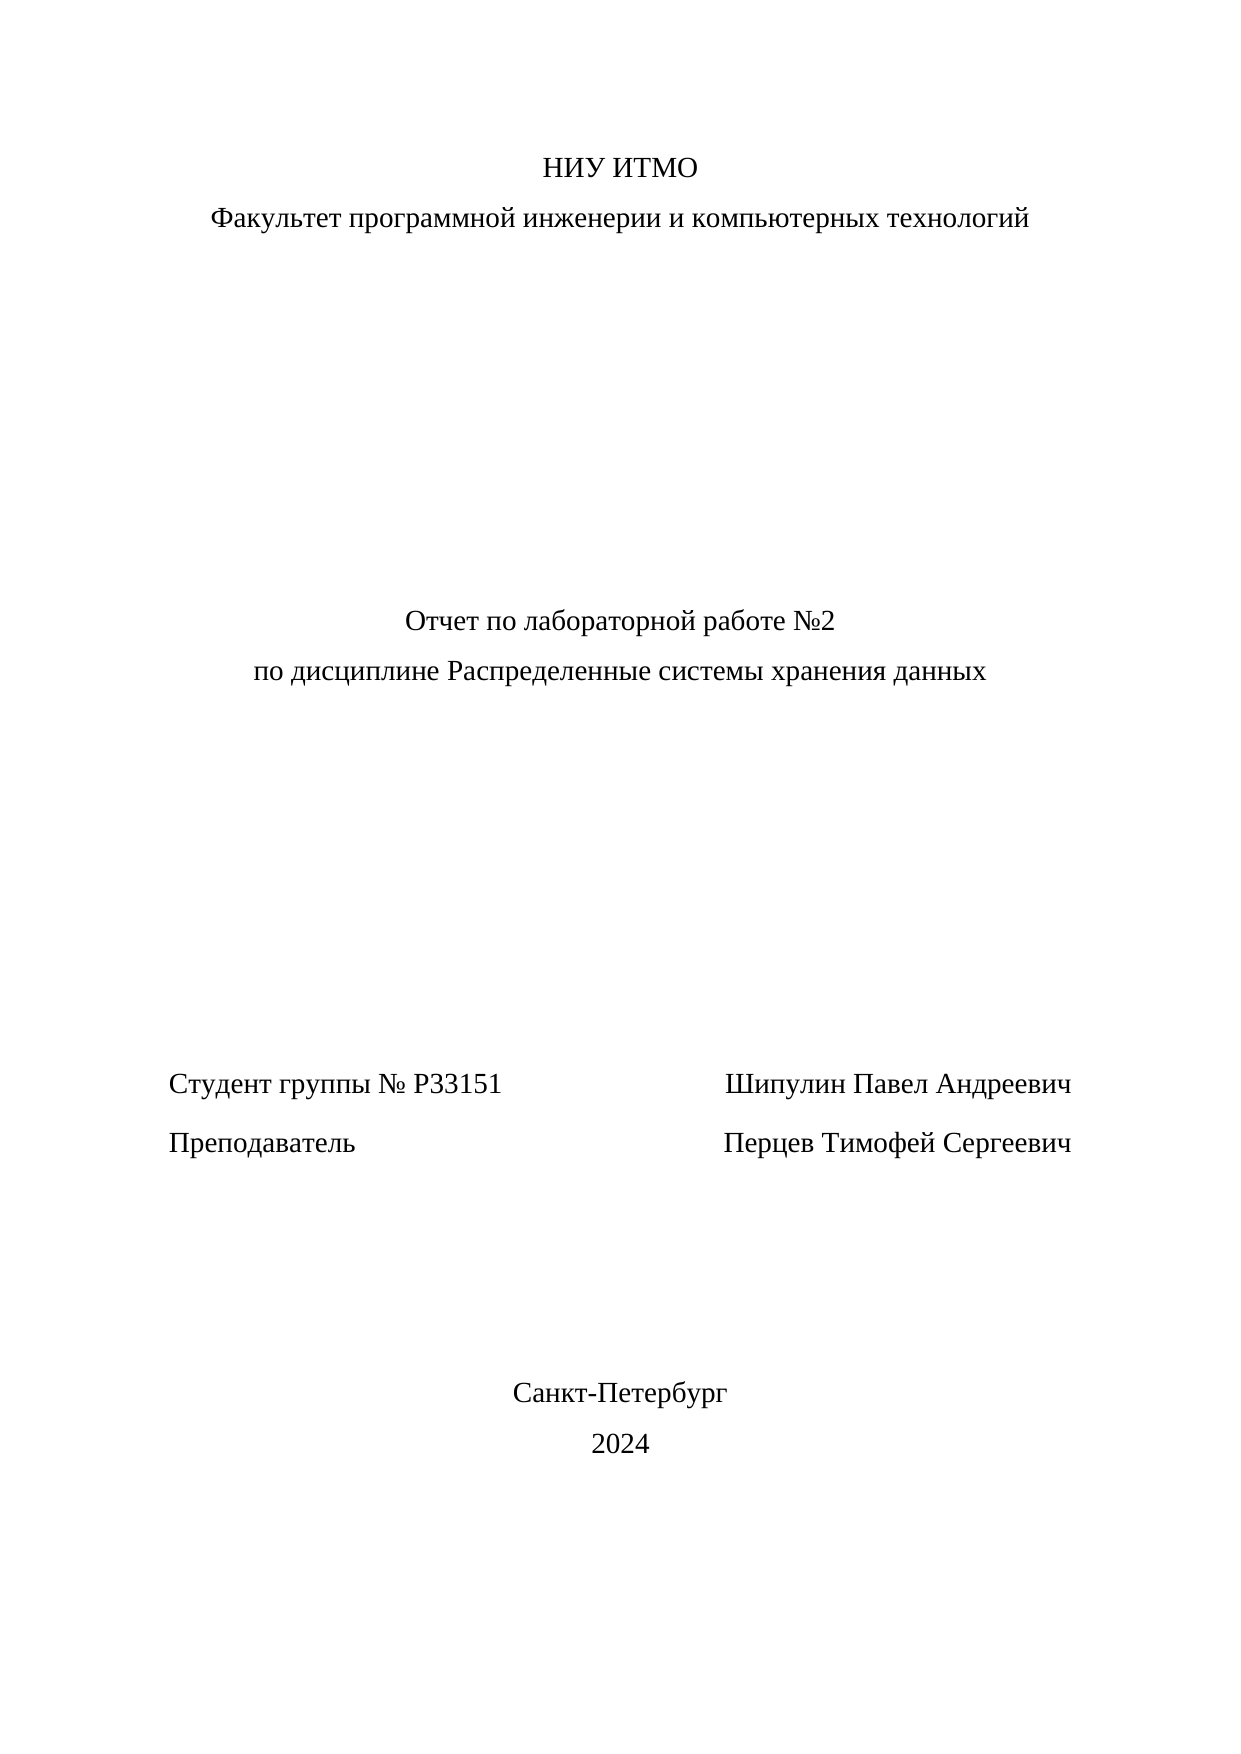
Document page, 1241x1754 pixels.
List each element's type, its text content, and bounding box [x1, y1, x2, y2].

text Факультет программной инженерии и компьютерных технологий [150, 200, 1090, 234]
text по дисциплине Распределенные системы хранения данных [150, 653, 1090, 687]
table_header Студент группы № P33151 [158, 1056, 513, 1115]
text НИУ ИТМО [150, 150, 1090, 183]
table_cell Преподаватель [158, 1115, 513, 1174]
text Санкт-Петербург [150, 1376, 1090, 1409]
text Отчет по лабораторной работе №2 [150, 603, 1090, 636]
text 2024 [150, 1426, 1090, 1459]
table_cell Перцев Тимофей Сергеевич [513, 1115, 1082, 1174]
table_header Шипулин Павел Андреевич [513, 1056, 1082, 1115]
